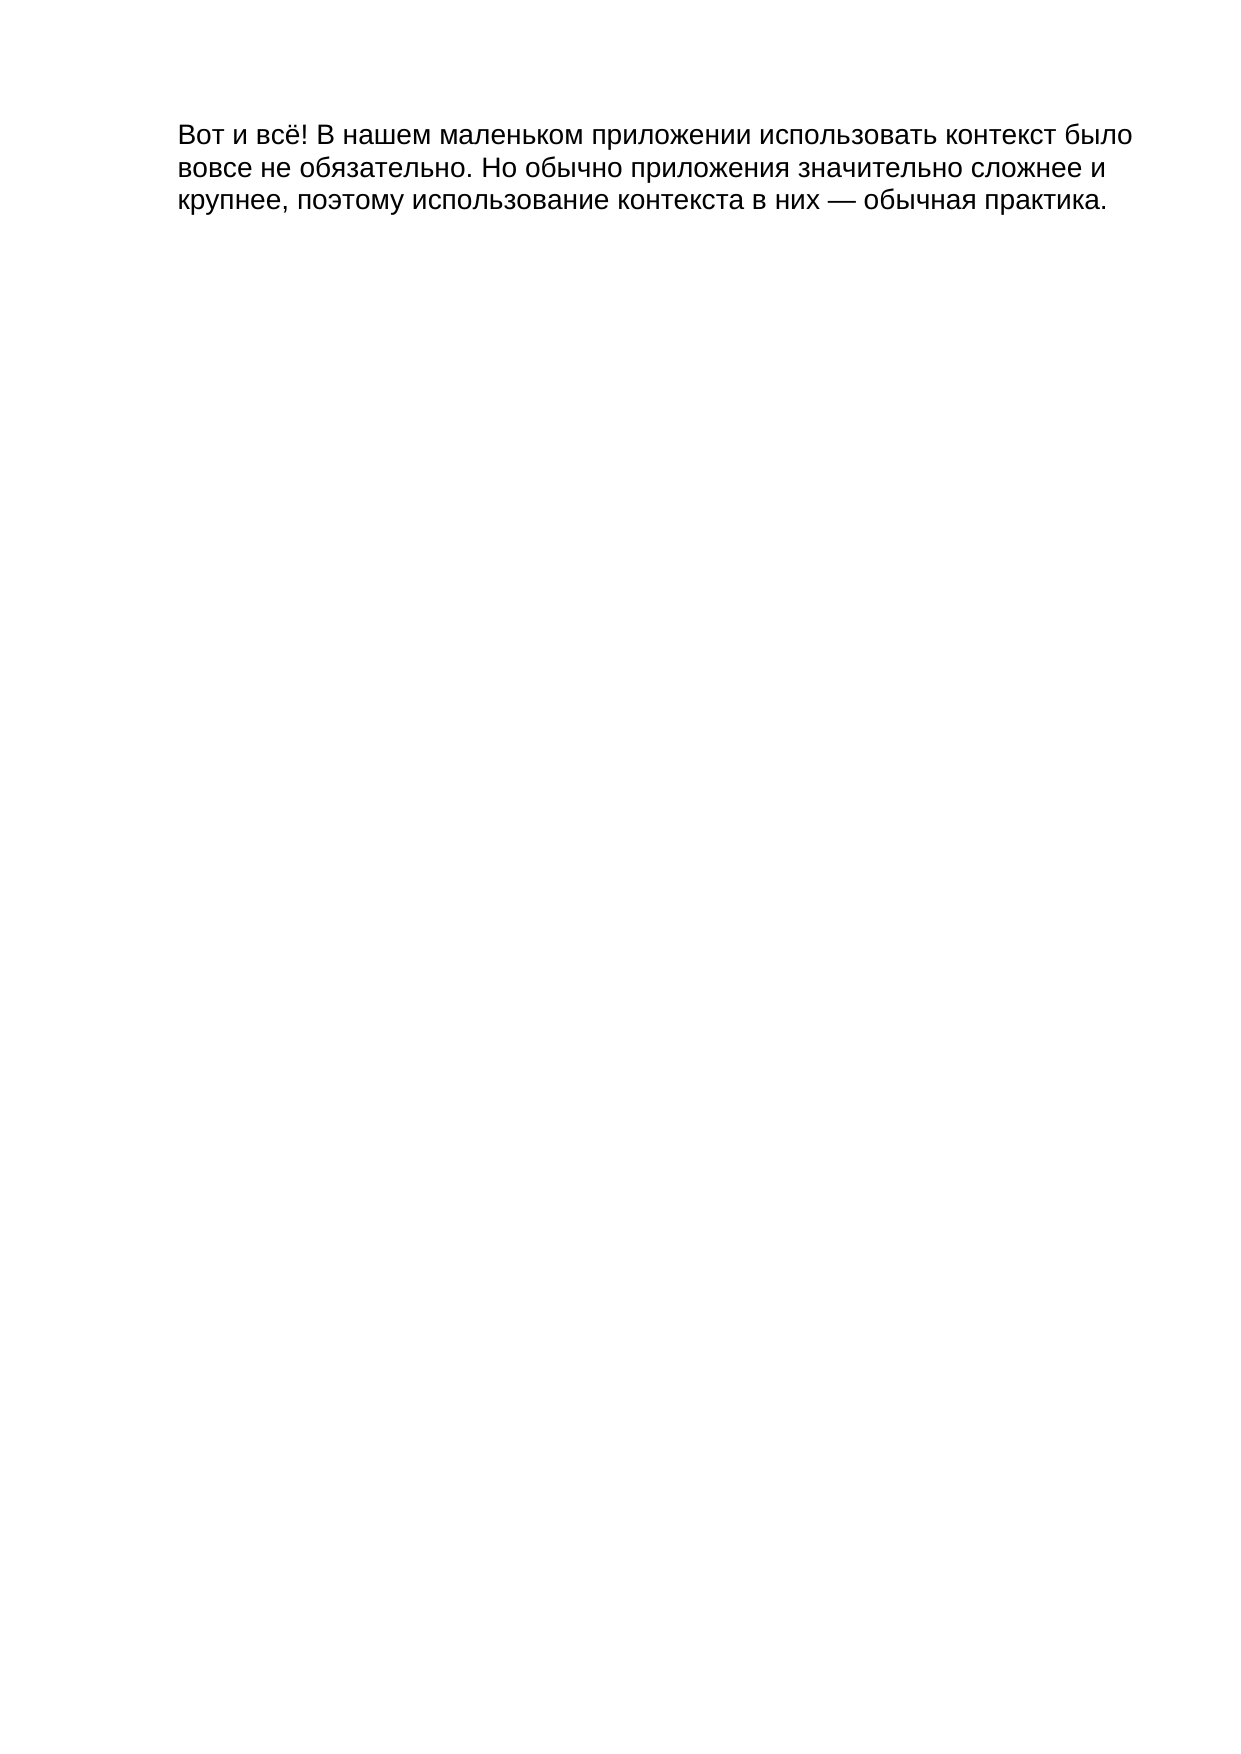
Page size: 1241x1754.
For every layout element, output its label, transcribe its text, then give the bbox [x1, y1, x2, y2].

text Вот и всё! В нашем маленьком приложении использовать контекст было вовсе не обязательно. Но обычно приложения значительно сложнее и крупнее, поэтому использование контекста в них — обычная практика. [177, 118, 1152, 215]
